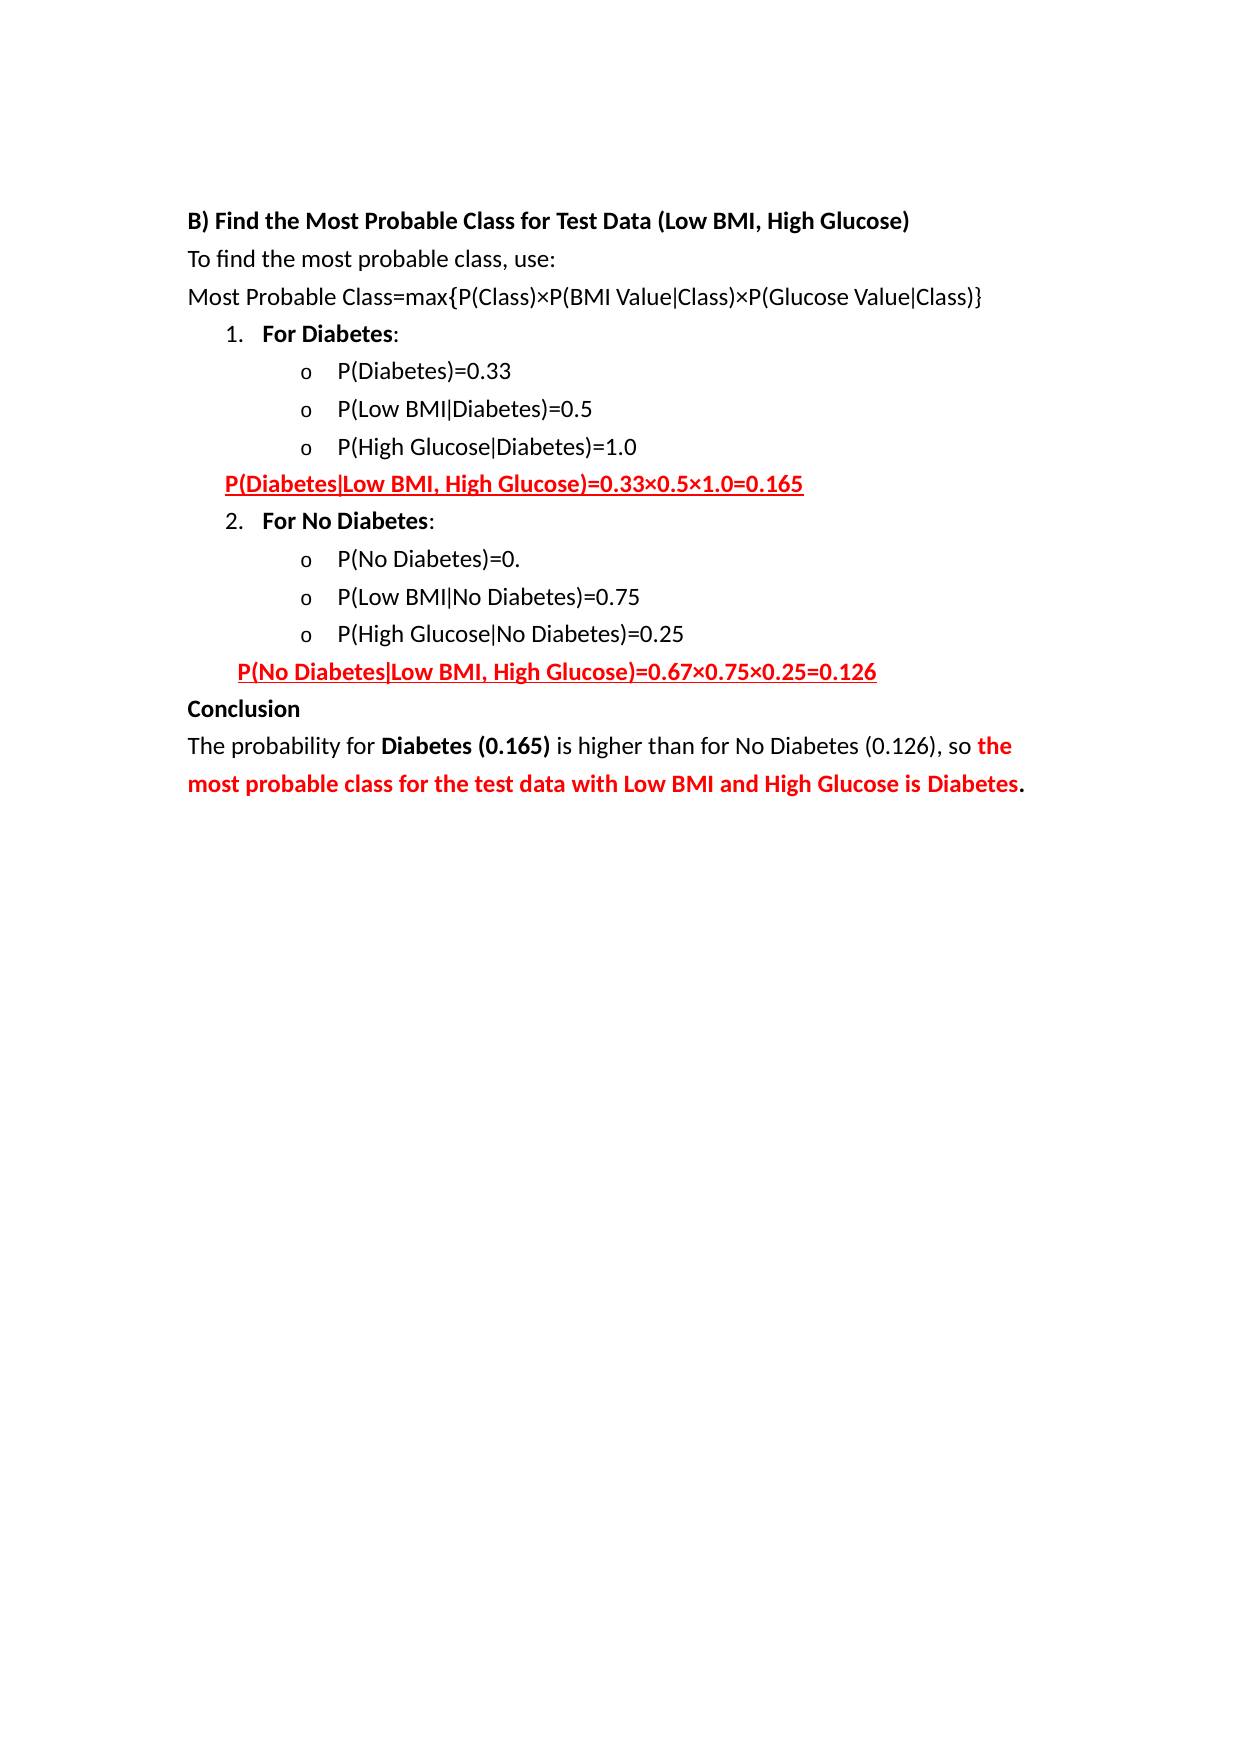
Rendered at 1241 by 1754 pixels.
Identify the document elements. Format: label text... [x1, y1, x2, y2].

list P(No Diabetes)=0. [300, 539, 1053, 577]
text P(No Diabetes∣Low BMI, High Glucose)=0.67×0.75×0.25=0.126 [187, 652, 1053, 689]
text Conclusion [187, 689, 1053, 727]
text P(Diabetes∣Low BMI, High Glucose)=0.33×0.5×1.0=0.165 [187, 464, 1053, 502]
text B) Find the Most Probable Class for Test Data (Low BMI, High Glucose) [187, 202, 1053, 239]
text Most Probable Class=max{P(Class)×P(BMI Value∣Class)×P(Glucose Value∣Class)} [187, 277, 1053, 314]
list P(Low BMI∣Diabetes)=0.5 [300, 389, 1053, 427]
list P(High Glucose∣Diabetes)=1.0 [300, 427, 1053, 464]
text The probability for Diabetes (0.165) is higher than for No Diabetes (0.126), so the most probable class for the test data with Low BMI and High Glucose is Diabetes. [187, 727, 1053, 802]
list For No Diabetes: [225, 502, 1053, 539]
list P(High Glucose∣No Diabetes)=0.25 [300, 614, 1053, 652]
list P(Diabetes)=0.33 [300, 352, 1053, 389]
list For Diabetes: [225, 314, 1053, 352]
list P(Low BMI∣No Diabetes)=0.75 [300, 577, 1053, 614]
text To find the most probable class, use: [187, 239, 1053, 277]
